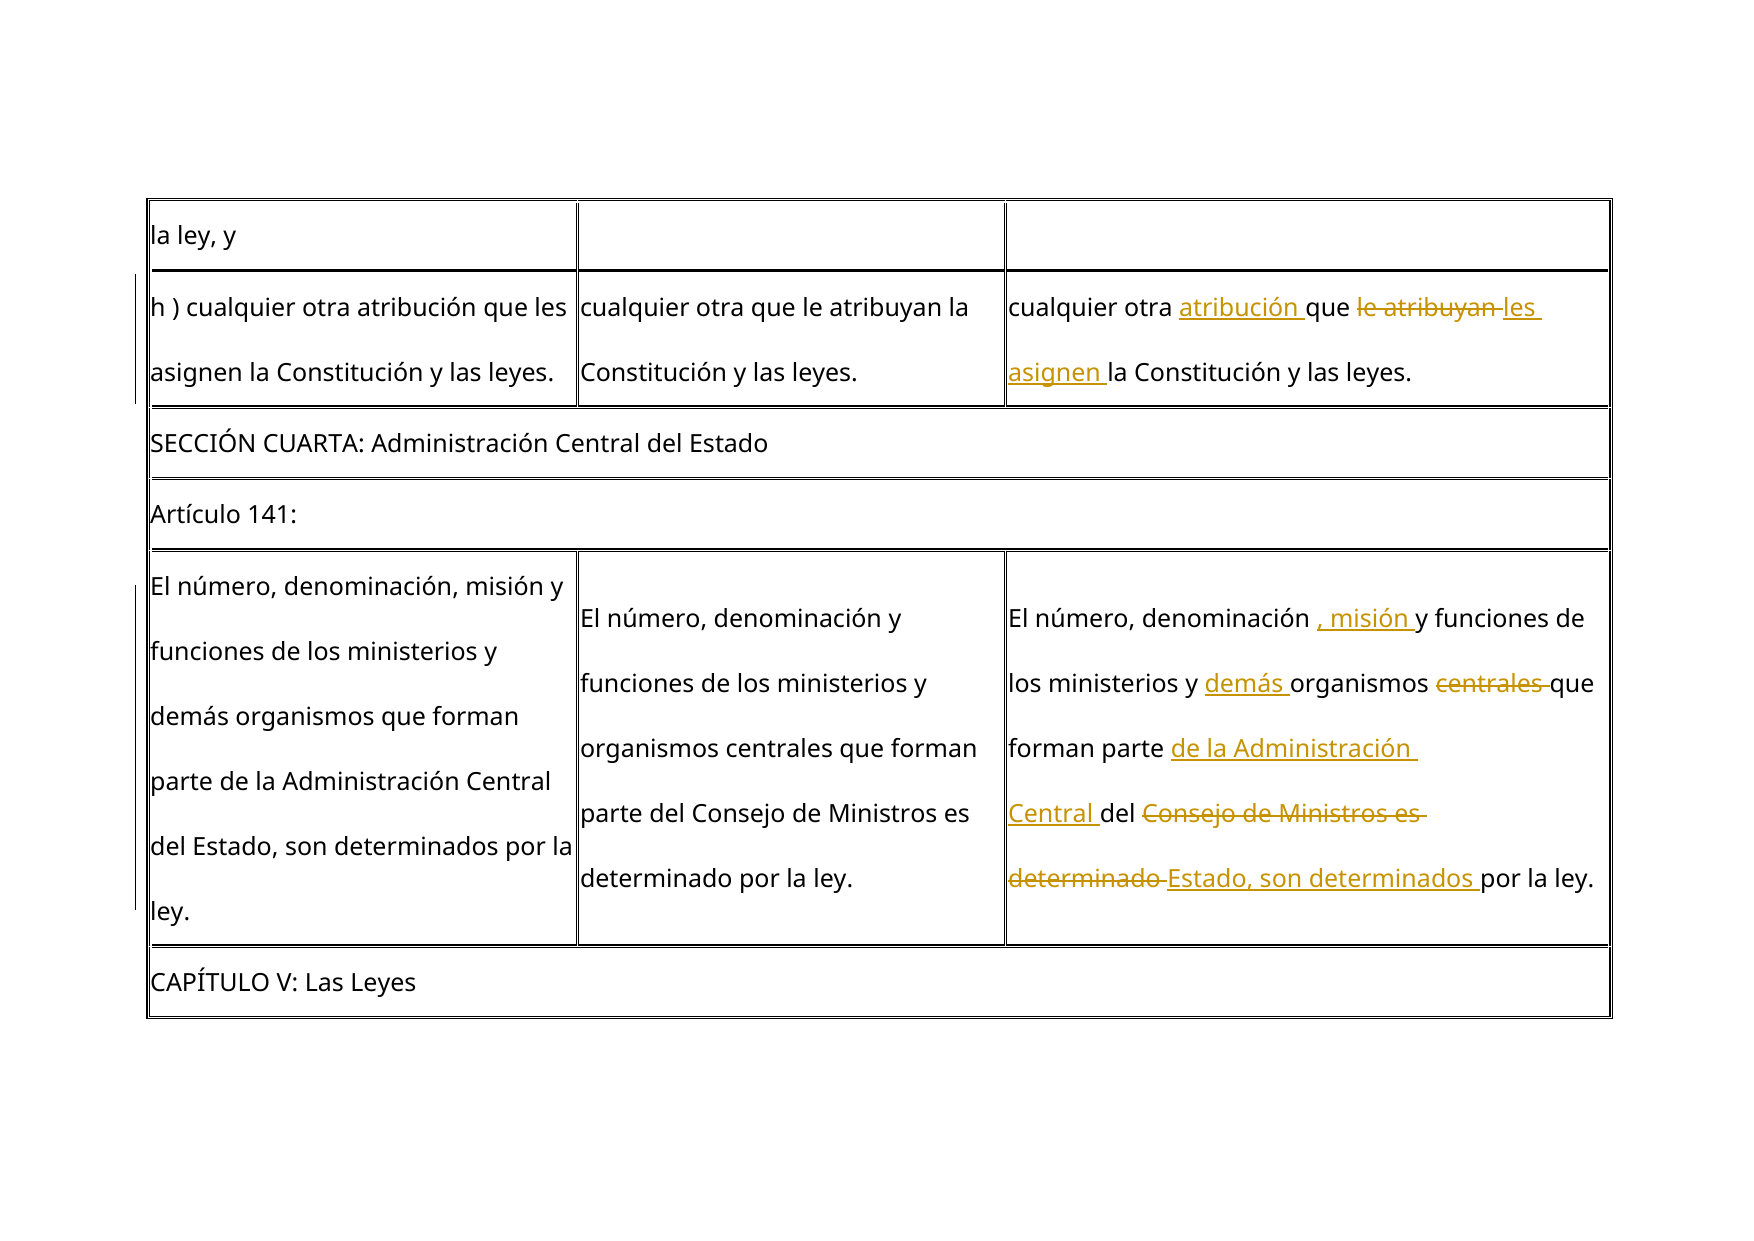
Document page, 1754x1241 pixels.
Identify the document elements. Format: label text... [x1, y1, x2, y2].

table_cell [150, 201, 577, 269]
table_cell cualquier otra que la Constitución y las leyes. [1007, 269, 1609, 405]
table_cell El número, denominación y funciones de los ministerios y organismos centrales que forman parte del Consejo de Ministros es determinado por la ley. [579, 552, 1004, 944]
table_cell cualquier otra que le atribuyan la Constitución y las leyes. [579, 272, 1004, 405]
table_cell CAPÍTULO V: Las Leyes [150, 944, 1610, 1016]
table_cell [1006, 201, 1609, 269]
table_cell SECCIÓN CUARTA: Administración Central del Estado [150, 405, 1610, 477]
table_cell h ) cualquier otra atribución que les asignen la Constitución y las leyes. [150, 269, 576, 405]
table_cell El número, denominación, misión y funciones de los ministerios y demás organismos que forman parte de la Administración Central del Estado, son determinados por la ley. [150, 548, 576, 944]
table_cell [578, 201, 1006, 269]
table_cell Artículo 141: [148, 477, 1611, 548]
table_cell El número, denominación y funciones de los ministerios y organismos que forman parte del por la ley. [1007, 548, 1610, 944]
